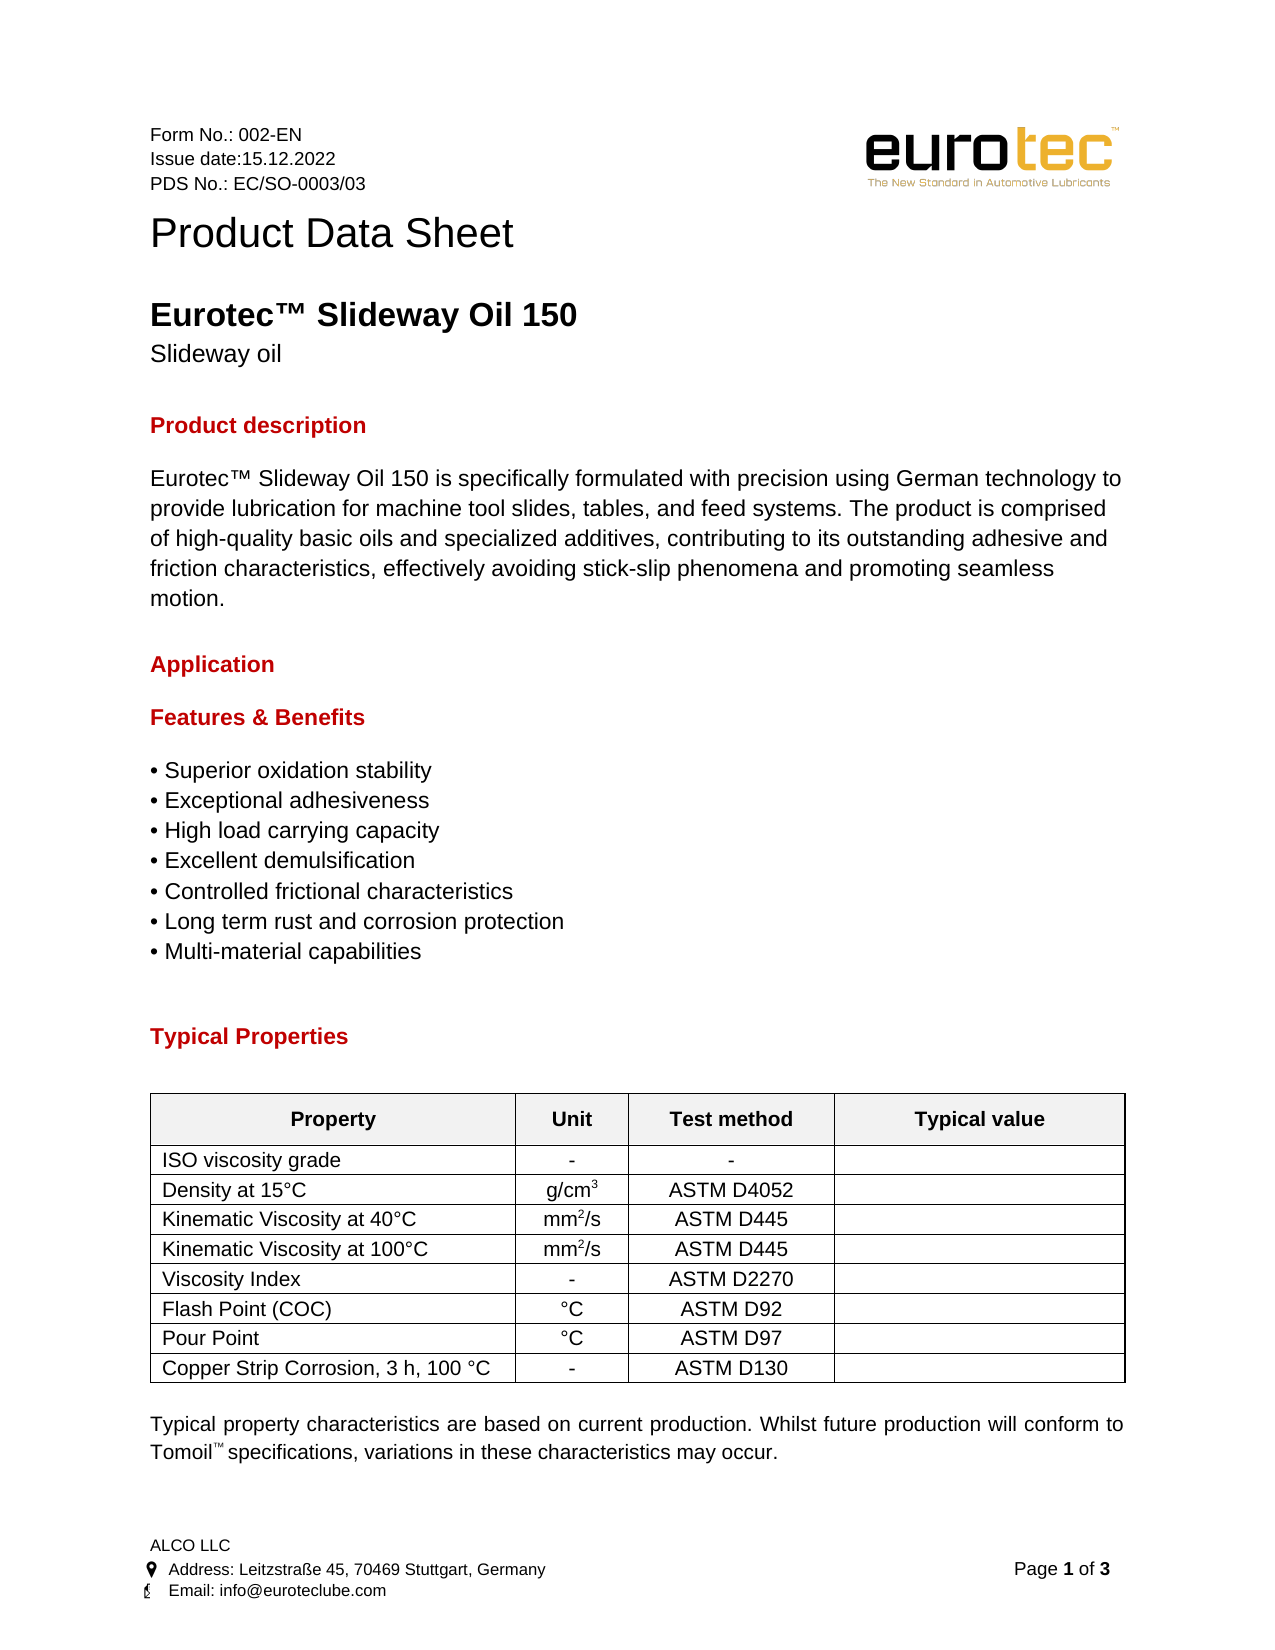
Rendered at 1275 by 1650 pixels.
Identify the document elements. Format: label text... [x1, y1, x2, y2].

table_cell mm2/s [516, 1205, 628, 1234]
picture [141, 1558, 163, 1599]
text Features & Benefits [150, 704, 1125, 731]
table_cell [835, 1205, 1124, 1234]
table_cell - [516, 1146, 628, 1174]
text Slideway oil [150, 339, 1125, 368]
table_cell [835, 1175, 1124, 1204]
table_cell [835, 1146, 1124, 1174]
table_cell ISO viscosity grade [151, 1146, 515, 1174]
table_cell [835, 1354, 1124, 1382]
table_cell - [516, 1354, 628, 1382]
table_cell ASTM D92 [629, 1294, 834, 1323]
table_cell [835, 1264, 1124, 1293]
table_cell Pour Point [151, 1324, 515, 1352]
text Product Data Sheet [150, 209, 1125, 257]
table_cell ASTM D4052 [629, 1175, 834, 1204]
text • Superior oxidation stability • Exceptional adhesiveness • High load carrying capacity • Excellent demulsification • Controlled frictional characteristics • Long term rust and corrosion protection • Multi-material capabilities [150, 757, 1125, 964]
table_cell g/cm3 [516, 1175, 628, 1204]
table_cell Density at 15°C [151, 1175, 515, 1204]
text Typical Properties [150, 1023, 1125, 1050]
table_cell °C [516, 1324, 628, 1352]
table_header Property [151, 1094, 515, 1144]
text Typical property characteristics are based on current production. Whilst future production will conform to Tomoil™ specifications, variations in these characteristics may occur. [150, 1412, 1125, 1464]
text Product description [150, 412, 1125, 438]
text Eurotec™ Slideway Oil 150 [150, 295, 1125, 333]
table_header Unit [516, 1094, 628, 1144]
table_cell mm2/s [516, 1235, 628, 1263]
table_cell Kinematic Viscosity at 100°C [151, 1235, 515, 1263]
table_cell ASTM D445 [629, 1205, 834, 1234]
table_cell Viscosity Index [151, 1264, 515, 1293]
table_cell ASTM D445 [629, 1235, 834, 1263]
table_cell [835, 1324, 1124, 1352]
table_cell °C [516, 1294, 628, 1323]
table_cell Kinematic Viscosity at 40°C [151, 1205, 515, 1234]
text Application [150, 651, 1125, 678]
table_cell [835, 1294, 1124, 1323]
table_cell - [516, 1264, 628, 1293]
table_cell ASTM D130 [629, 1354, 834, 1382]
table_header Test method [629, 1094, 834, 1144]
table_cell ASTM D97 [629, 1324, 834, 1352]
table_cell ASTM D2270 [629, 1264, 834, 1293]
table_header Typical value [835, 1094, 1124, 1144]
text Eurotec™ Slideway Oil 150 is specifically formulated with precision using German technology to provide lubrication for machine tool slides, tables, and feed systems. The product is comprised of high-quality basic oils and specialized additives, contributing to its outstanding adhesive and friction characteristics, effectively avoiding stick-slip phenomena and promoting seamless motion. [150, 464, 1125, 612]
picture [859, 73, 1125, 209]
table_cell - [629, 1146, 834, 1174]
table_cell [835, 1235, 1124, 1263]
table_cell Copper Strip Corrosion, 3 h, 100 °C [151, 1354, 515, 1382]
table_cell Flash Point (COC) [151, 1294, 515, 1323]
